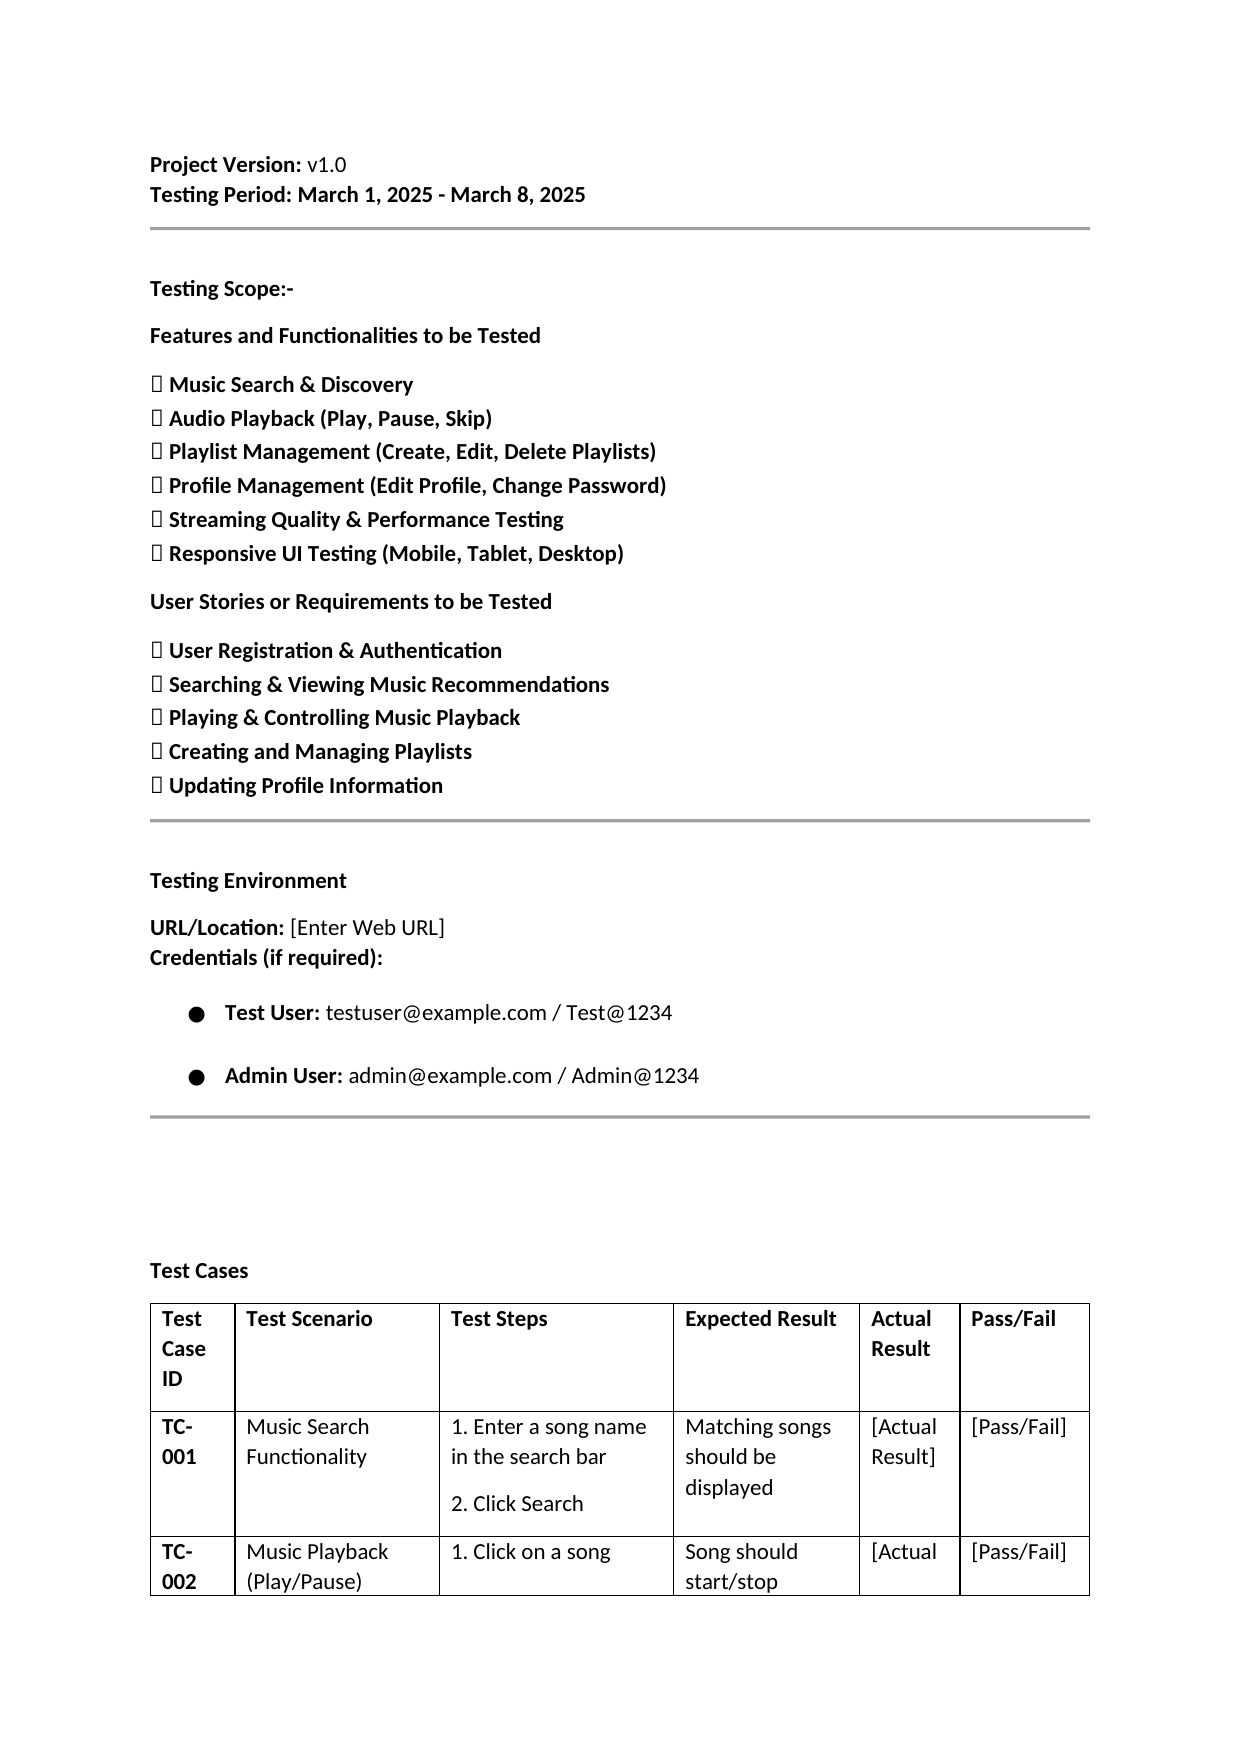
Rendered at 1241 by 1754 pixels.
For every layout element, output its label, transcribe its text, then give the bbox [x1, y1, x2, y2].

table_header Test Steps [440, 1304, 673, 1411]
table_header Expected Result [674, 1304, 859, 1411]
text Test Cases [150, 1256, 1090, 1284]
list Test User: testuser@example.com / Test@1234 [187, 990, 1090, 1033]
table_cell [236, 1537, 439, 1595]
table_header Test Scenario [236, 1304, 439, 1411]
table_header Test Case ID [151, 1304, 234, 1411]
table_cell [Actual Result] [860, 1537, 959, 1595]
text 📌 User Registration & Authentication 📌 Searching & Viewing Music Recommendations 📌 Playing & Controlling Music Playback 📌 Creating and Managing Playlists 📌 Updating Profile Information [150, 634, 1090, 800]
text URL/Location: [Enter Web URL] Credentials (if required): [150, 913, 1090, 971]
text Features and Functionalities to be Tested [150, 321, 1090, 349]
table_cell [Pass/Fail] [961, 1412, 1089, 1536]
text User Stories or Requirements to be Tested [150, 587, 1090, 615]
list Admin User: admin@example.com / Admin@1234 [187, 1053, 1090, 1095]
table_cell [Actual Result] [860, 1412, 959, 1536]
table_cell Matching songs should be displayed [674, 1412, 859, 1536]
table_cell TC-002 [151, 1537, 234, 1595]
text Testing Environment [150, 866, 1090, 894]
text ✅ Music Search & Discovery ✅ Audio Playback (Play, Pause, Skip) ✅ Playlist Management (Create, Edit, Delete Playlists) ✅ Profile Management (Edit Profile, Change Password) ✅ Streaming Quality & Performance Testing ✅ Responsive UI Testing (Mobile, Tablet, Desktop) [150, 368, 1090, 568]
table_cell Music Search Functionality [236, 1412, 439, 1536]
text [150, 150, 1090, 208]
table_cell [Pass/Fail] [961, 1537, 1089, 1595]
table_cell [440, 1537, 673, 1595]
table_cell 1. Enter a song name in the search bar 2. Click Search [440, 1412, 673, 1536]
text Testing Scope:- [150, 274, 1090, 302]
table_header Pass/Fail [961, 1304, 1089, 1411]
table_cell TC-001 [151, 1412, 234, 1536]
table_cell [674, 1537, 859, 1595]
table_header Actual Result [860, 1304, 959, 1411]
